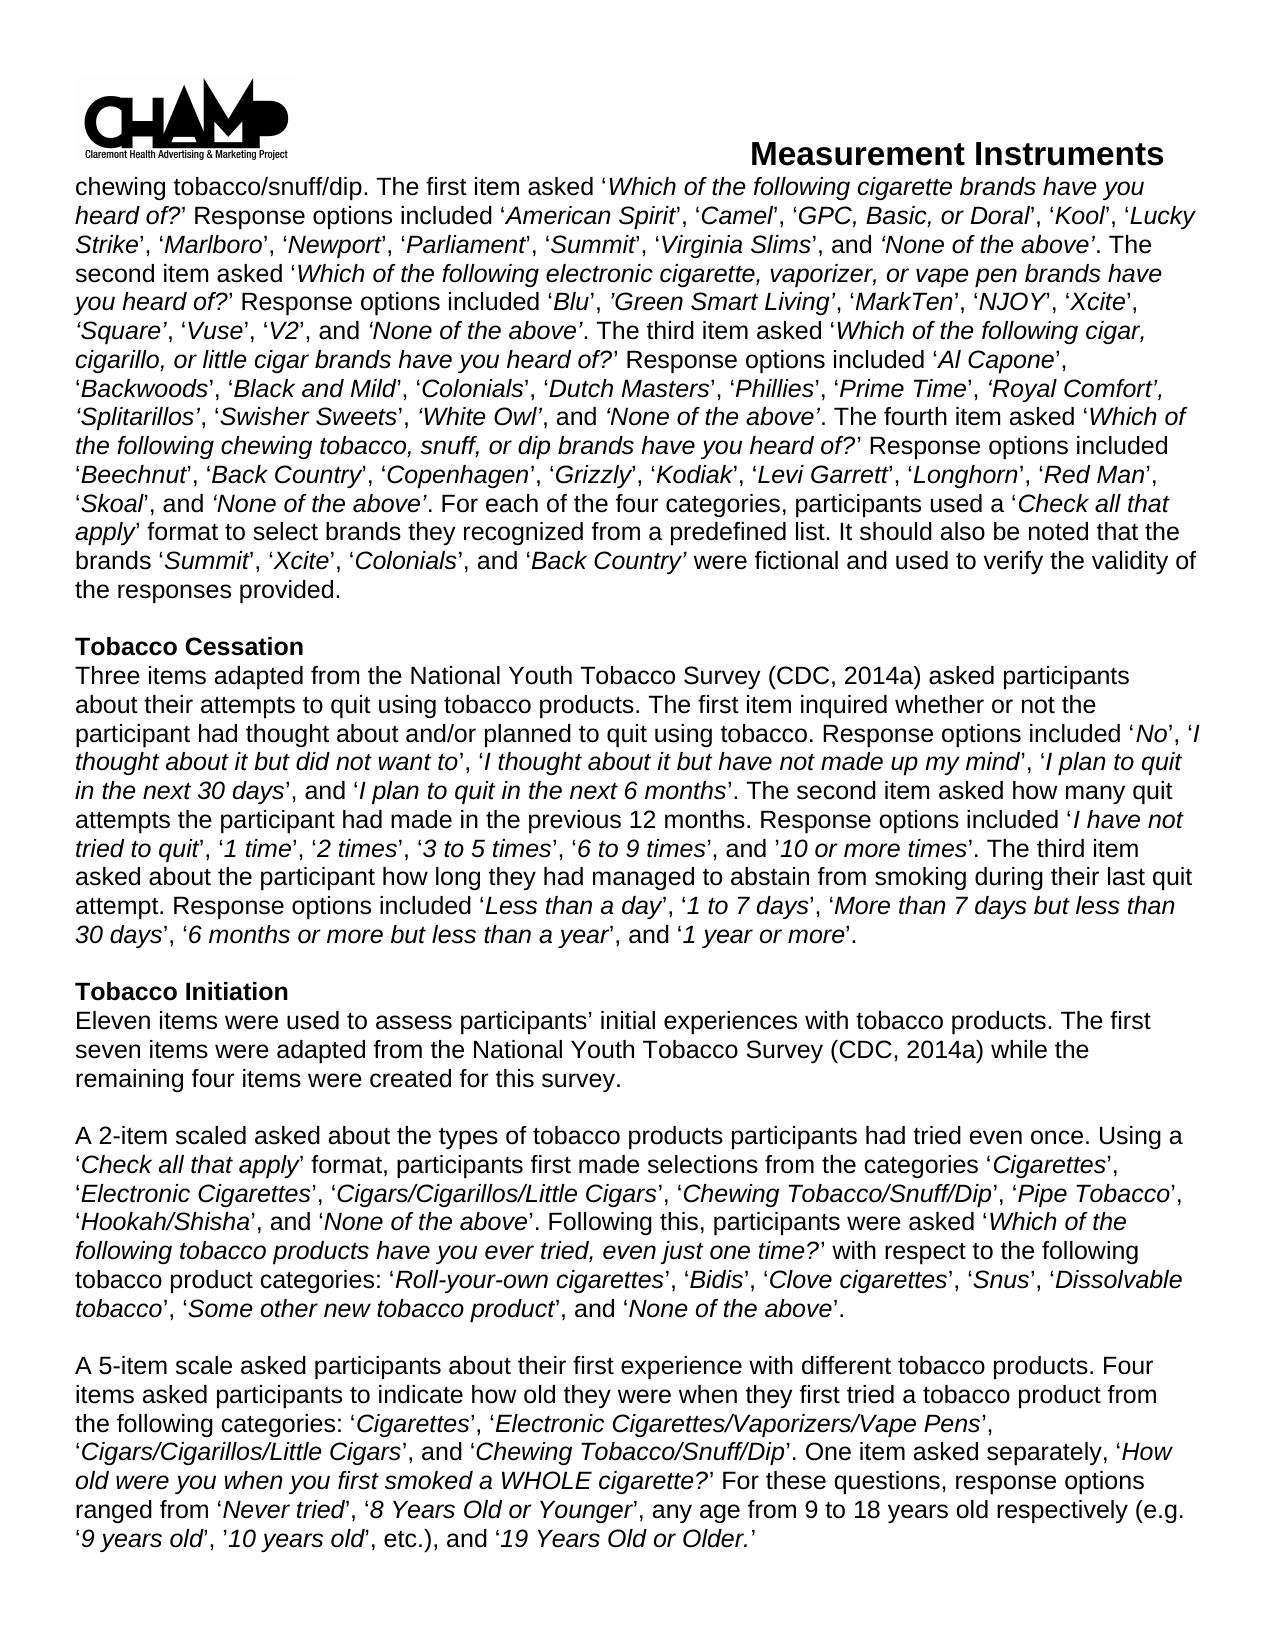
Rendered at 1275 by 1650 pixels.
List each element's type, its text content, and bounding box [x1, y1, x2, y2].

text A 2-item scaled asked about the types of tobacco products participants had tried even once. Using a ‘Check all that apply’ format, participants first made selections from the categories ‘Cigarettes’, ‘Electronic Cigarettes’, ‘Cigars/Cigarillos/Little Cigars’, ‘Chewing Tobacco/Snuff/Dip’, ‘Pipe Tobacco’, ‘Hookah/Shisha’, and ‘None of the above’. Following this, participants were asked ‘Which of the following tobacco products have you ever tried, even just one time?’ with respect to the following tobacco product categories: ‘Roll-your-own cigarettes’, ‘Bidis’, ‘Clove cigarettes’, ‘Snus’, ‘Dissolvable tobacco’, ‘Some other new tobacco product’, and ‘None of the above’. [75, 1121, 1200, 1322]
text Tobacco Cessation [75, 632, 1200, 661]
text Eleven items were used to assess participants’ initial experiences with tobacco products. The first seven items were adapted from the National Youth Tobacco Survey (CDC, 2014a) while the remaining four items were created for this survey. [75, 1006, 1200, 1092]
text Three items adapted from the National Youth Tobacco Survey (CDC, 2014a) asked participants about their attempts to quit using tobacco products. The first item inquired whether or not the participant had thought about and/or planned to quit using tobacco. Response options included ‘No’, ‘I thought about it but did not want to’, ‘I thought about it but have not made up my mind’, ‘I plan to quit in the next 30 days’, and ‘I plan to quit in the next 6 months’. The second item asked how many quit attempts the participant had made in the previous 12 months. Response options included ‘I have not tried to quit’, ‘1 time’, ‘2 times’, ‘3 to 5 times’, ‘6 to 9 times’, and ’10 or more times’. The third item asked about the participant how long they had managed to abstain from smoking during their last quit attempt. Response options included ‘Less than a day’, ‘1 to 7 days’, ‘More than 7 days but less than 30 days’, ‘6 months or more but less than a year’, and ‘1 year or more’. [75, 661, 1200, 948]
text A 5-item scale asked participants about their first experience with different tobacco products. Four items asked participants to indicate how old they were when they first tried a tobacco product from the following categories: ‘Cigarettes’, ‘Electronic Cigarettes/Vaporizers/Vape Pens’, ‘Cigars/Cigarillos/Little Cigars’, and ‘Chewing Tobacco/Snuff/Dip’. One item asked separately, ‘How old were you when you first smoked a WHOLE cigarette?’ For these questions, response options ranged from ‘Never tried’, ‘8 Years Old or Younger’, any age from 9 to 18 years old respectively (e.g. ‘9 years old’, ’10 years old’, etc.), and ‘19 Years Old or Older.’ [75, 1351, 1200, 1552]
picture [75, 75, 297, 166]
text Tobacco Initiation [75, 977, 1200, 1006]
